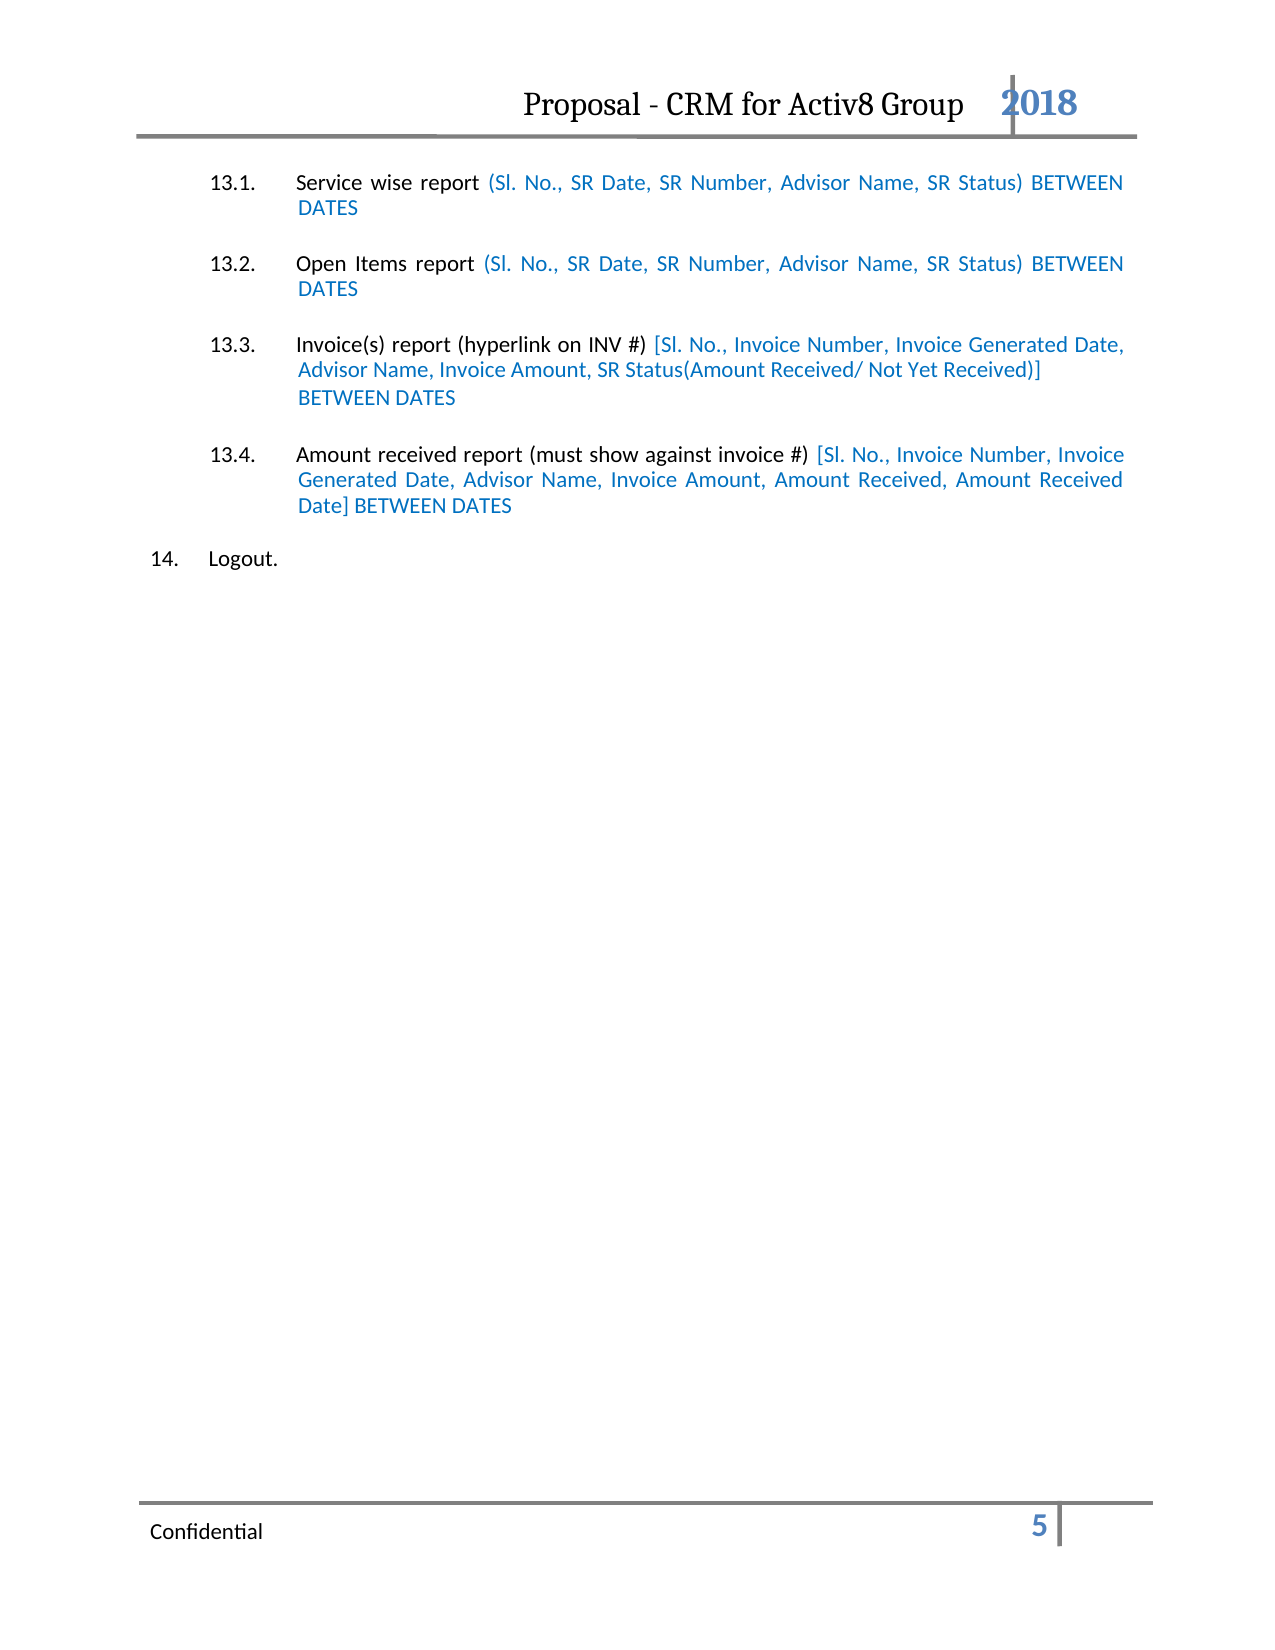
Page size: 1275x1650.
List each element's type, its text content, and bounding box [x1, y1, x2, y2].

text 13.1. Service wise report (Sl. No., SR Date, SR Number, Advisor Name, SR Status) BETWEEN DATES [209, 170, 1125, 221]
list Logout. [150, 544, 1125, 572]
text 13.2. Open Items report (Sl. No., SR Date, SR Number, Advisor Name, SR Status) BETWEEN DATES [209, 251, 1125, 302]
text 13.3. Invoice(s) report (hyperlink on INV #) [Sl. No., Invoice Number, Invoice Generated Date, Advisor Name, Invoice Amount, SR Status(Amount Received/ Not Yet Received)] [209, 332, 1125, 383]
table_header Confidential [150, 1505, 639, 1545]
table_header 5 [640, 1505, 1048, 1545]
text Proposal - CRM for Activ8 Group 2018 [523, 82, 1125, 125]
text 13.4. Amount received report (must show against invoice #) [Sl. No., Invoice Number, Invoice Generated Date, Advisor Name, Invoice Amount, Amount Received, Amount Received Date] BETWEEN DATES [209, 441, 1125, 519]
text BETWEEN DATES [298, 383, 1125, 411]
